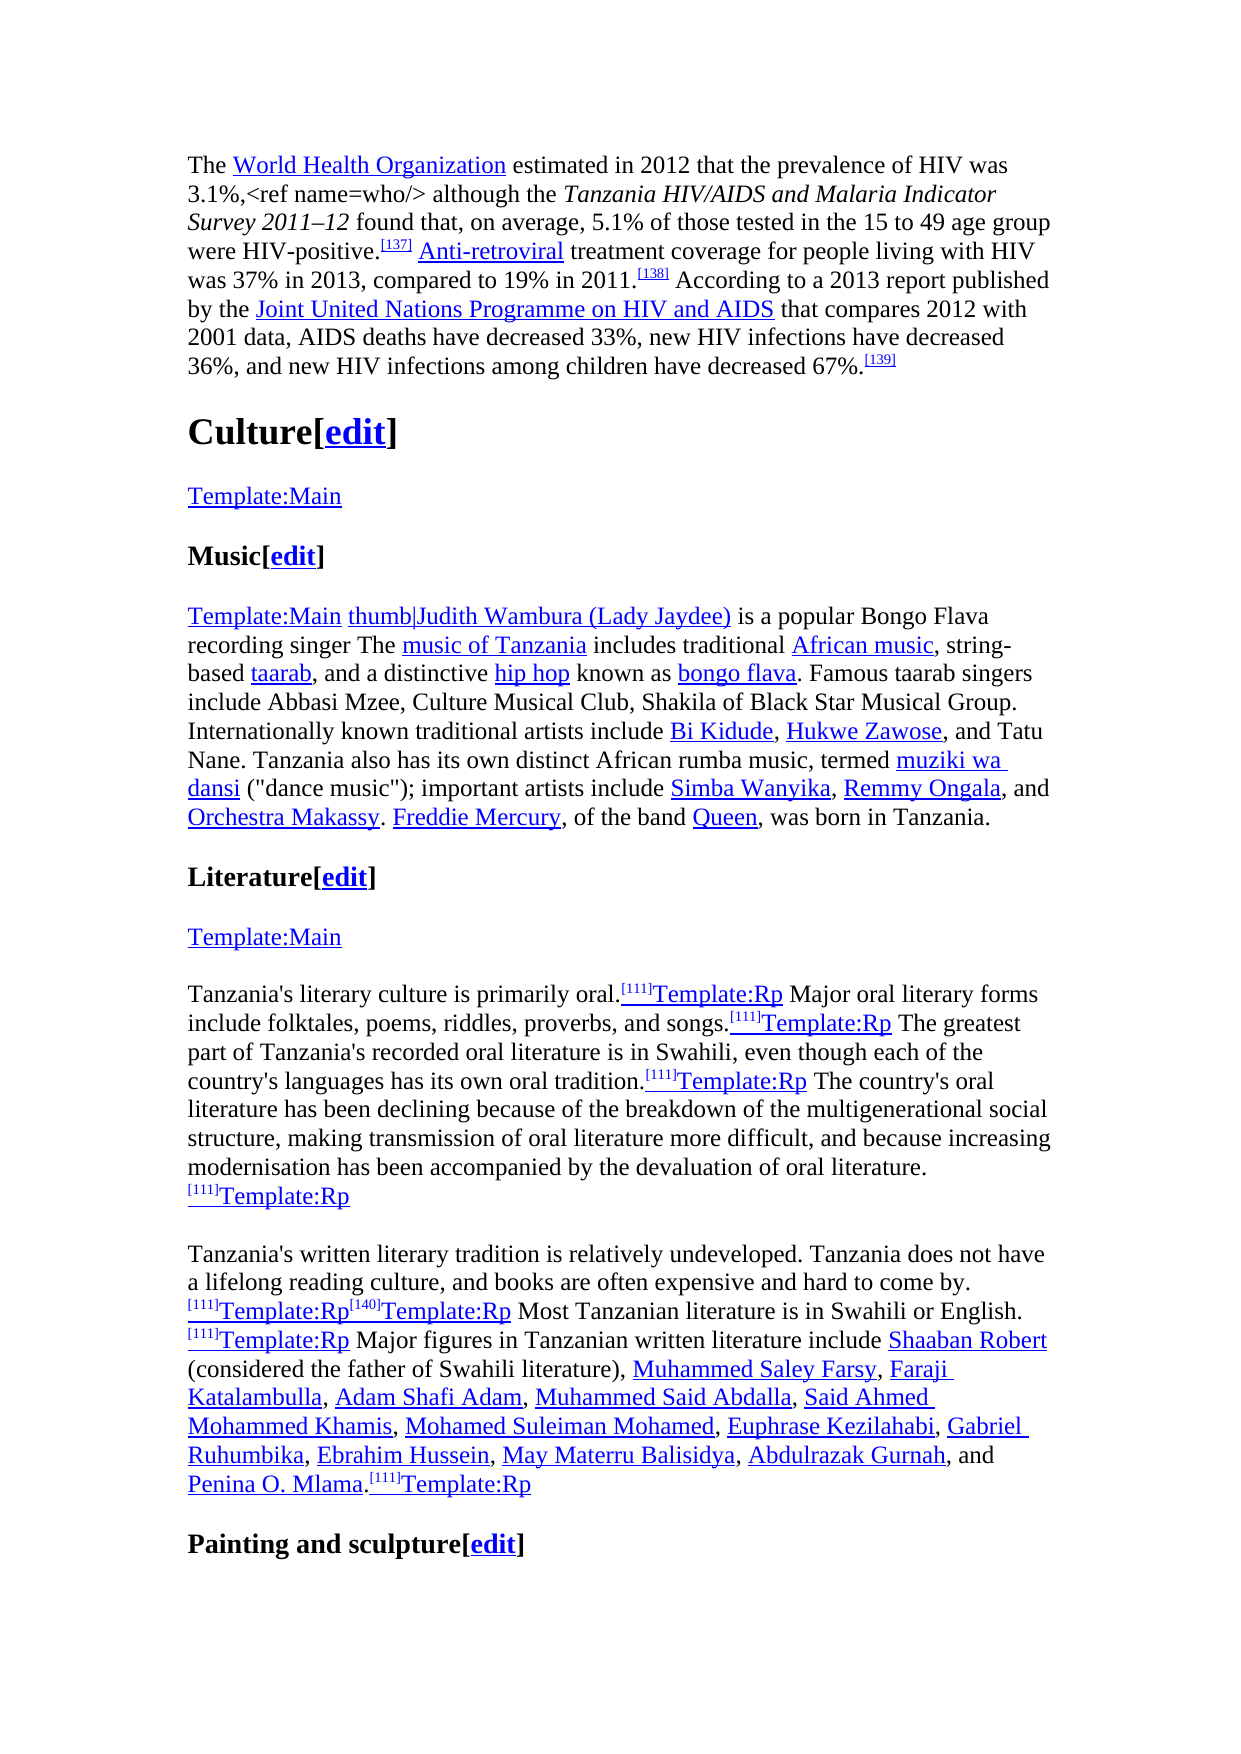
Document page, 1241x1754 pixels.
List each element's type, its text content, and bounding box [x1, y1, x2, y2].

subtitle Music[edit] [187, 539, 1053, 572]
text Template:Main [187, 481, 1053, 510]
subtitle Literature[edit] [187, 860, 1053, 892]
text Template:Main [187, 922, 1053, 950]
text Tanzania's literary culture is primarily oral.[111]Template:Rp Major oral literary forms include folktales, poems, riddles, proverbs, and songs.[111]Template:Rp The greatest part of Tanzania's recorded oral literature is in Swahili, even though each of the country's languages has its own oral tradition.[111]Template:Rp The country's oral literature has been declining because of the breakdown of the multigenerational social structure, making transmission of oral literature more difficult, and because increasing modernisation has been accompanied by the devaluation of oral literature.[111]Template:Rp [187, 979, 1053, 1209]
text Template:Main thumb|Judith Wambura (Lady Jaydee) is a popular Bongo Flava recording singer The music of Tanzania includes traditional African music, string-based taarab, and a distinctive hip hop known as bongo flava. Famous taarab singers include Abbasi Mzee, Culture Musical Club, Shakila of Black Star Musical Group. Internationally known traditional artists include Bi Kidude, Hukwe Zawose, and Tatu Nane. Tanzania also has its own distinct African rumba music, termed muziki wa dansi ("dance music"); important artists include Simba Wanyika, Remmy Ongala, and Orchestra Makassy. Freddie Mercury, of the band Queen, was born in Tanzania. [187, 601, 1053, 831]
text Tanzania's written literary tradition is relatively undeveloped. Tanzania does not have a lifelong reading culture, and books are often expensive and hard to come by.[111]Template:Rp[140]Template:Rp Most Tanzanian literature is in Swahili or English.[111]Template:Rp Major figures in Tanzanian written literature include Shaaban Robert (considered the father of Swahili literature), Muhammed Saley Farsy, Faraji Katalambulla, Adam Shafi Adam, Muhammed Said Abdalla, Said Ahmed Mohammed Khamis, Mohamed Suleiman Mohamed, Euphrase Kezilahabi, Gabriel Ruhumbika, Ebrahim Hussein, May Materru Balisidya, Abdulrazak Gurnah, and Penina O. Mlama.[111]Template:Rp [187, 1239, 1053, 1497]
subtitle Culture[edit] [187, 409, 1053, 452]
subtitle Painting and sculpture[edit] [187, 1527, 1053, 1559]
text The World Health Organization estimated in 2012 that the prevalence of HIV was 3.1%,<ref name=who/> although the Tanzania HIV/AIDS and Malaria Indicator Survey 2011–12 found that, on average, 5.1% of those tested in the 15 to 49 age group were HIV-positive.[137] Anti-retroviral treatment coverage for people living with HIV was 37% in 2013, compared to 19% in 2011.[138] According to a 2013 report published by the Joint United Nations Programme on HIV and AIDS that compares 2012 with 2001 data, AIDS deaths have decreased 33%, new HIV infections have decreased 36%, and new HIV infections among children have decreased 67%.[139] [187, 150, 1053, 380]
